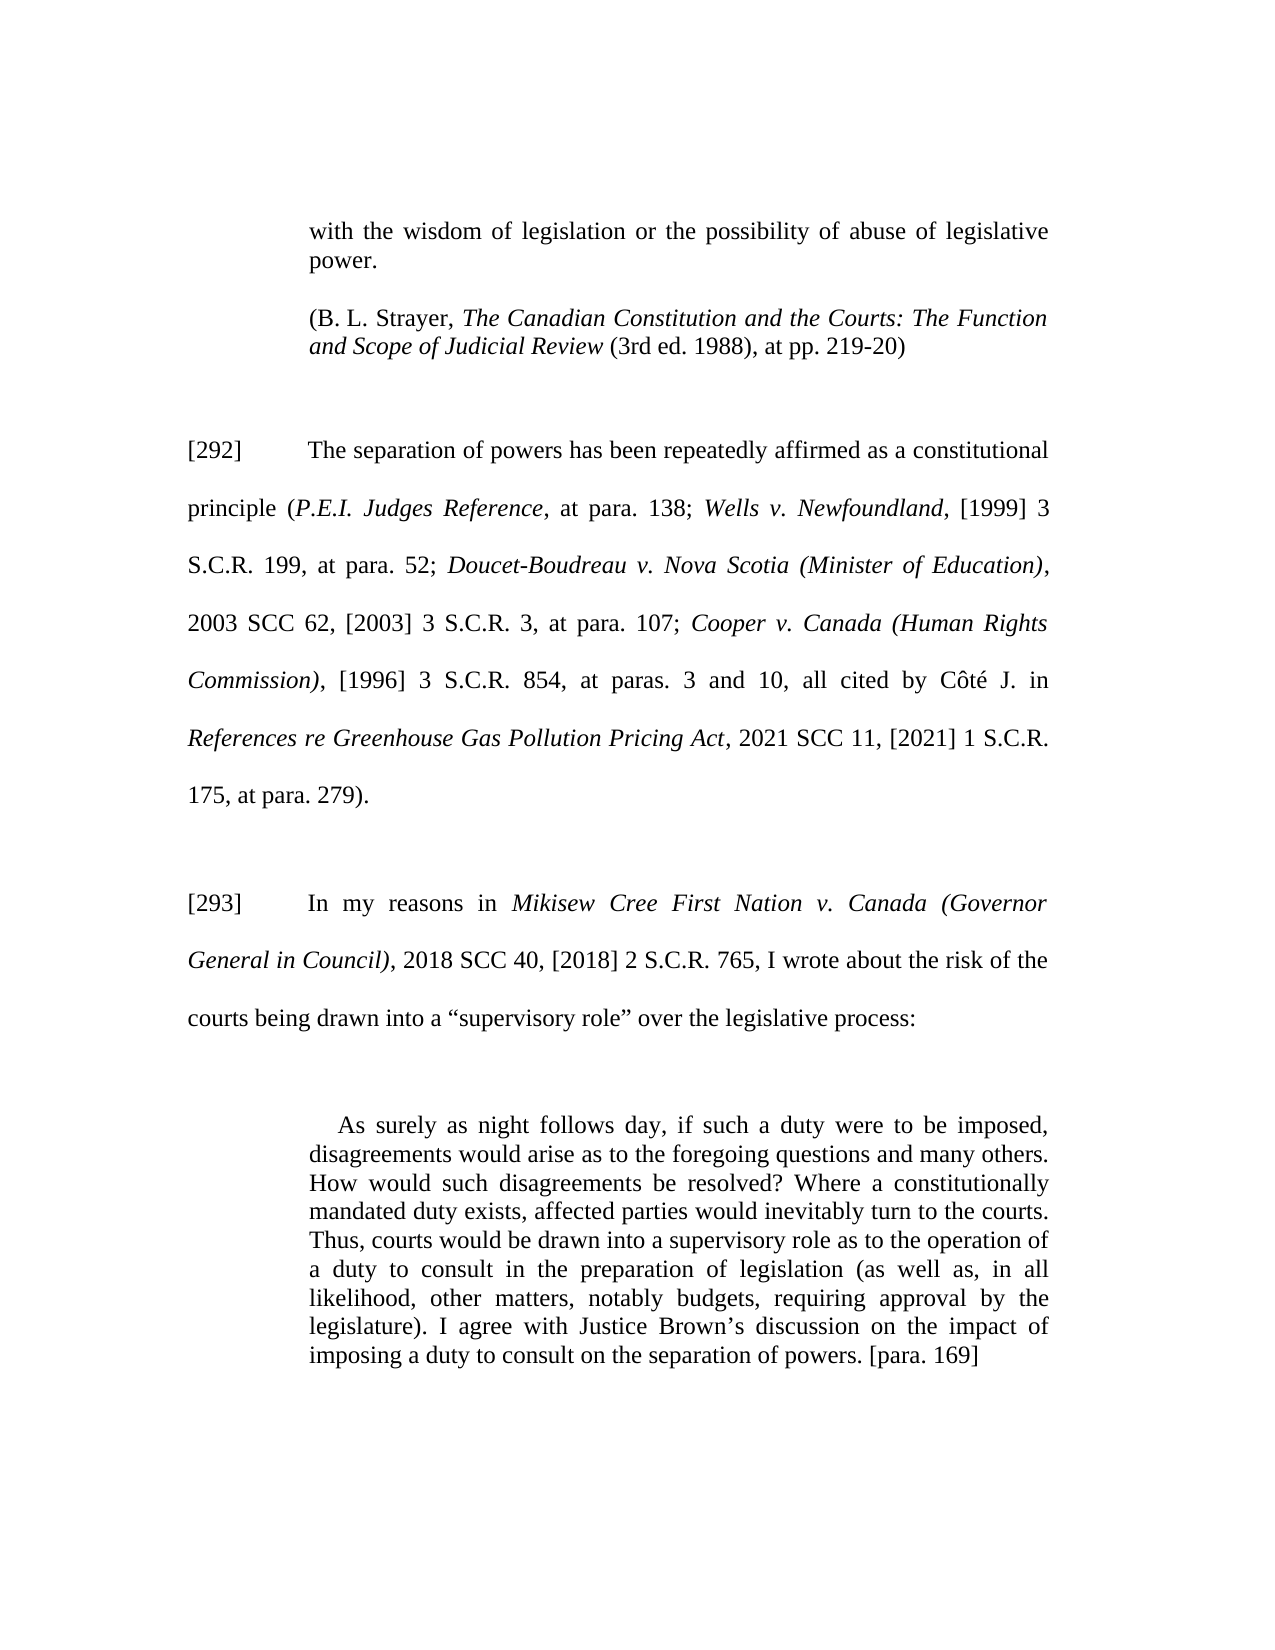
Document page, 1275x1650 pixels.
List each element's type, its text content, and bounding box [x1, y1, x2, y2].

text (B. L. Strayer, The Canadian Constitution and the Courts: The Function and Scope of Judicial Review (3rd ed. 1988), at pp. 219-20) [309, 303, 1050, 360]
text In my reasons in Mikisew Cree First Nation v. Canada (Governor General in Council), 2018 SCC 40, [2018] 2 S.C.R. 765, I wrote about the risk of the courts being drawn into a “supervisory role” over the legislative process: [187, 888, 1050, 1031]
text The separation of powers has been repeatedly affirmed as a constitutional principle (P.E.I. Judges Reference, at para. 138; Wells v. Newfoundland, [1999] 3 S.C.R. 199, at para. 52; Doucet-Boudreau v. Nova Scotia (Minister of Education), 2003 SCC 62, [2003] 3 S.C.R. 3, at para. 107; Cooper v. Canada (Human Rights Commission), [1996] 3 S.C.R. 854, at paras. 3 and 10, all cited by Côté J. in References re Greenhouse Gas Pollution Pricing Act, 2021 SCC 11, [2021] 1 S.C.R. 175, at para. 279). [187, 435, 1050, 809]
text As surely as night follows day, if such a duty were to be imposed, disagreements would arise as to the foregoing questions and many others. How would such disagreements be resolved? Where a constitutionally mandated duty exists, affected parties would inevitably turn to the courts. Thus, courts would be drawn into a supervisory role as to the operation of a duty to consult in the preparation of legislation (as well as, in all likelihood, other matters, notably budgets, requiring approval by the legislature). I agree with Justice Brown’s discussion on the impact of imposing a duty to consult on the separation of powers. [para. 169] [309, 1110, 1050, 1369]
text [309, 216, 1050, 274]
